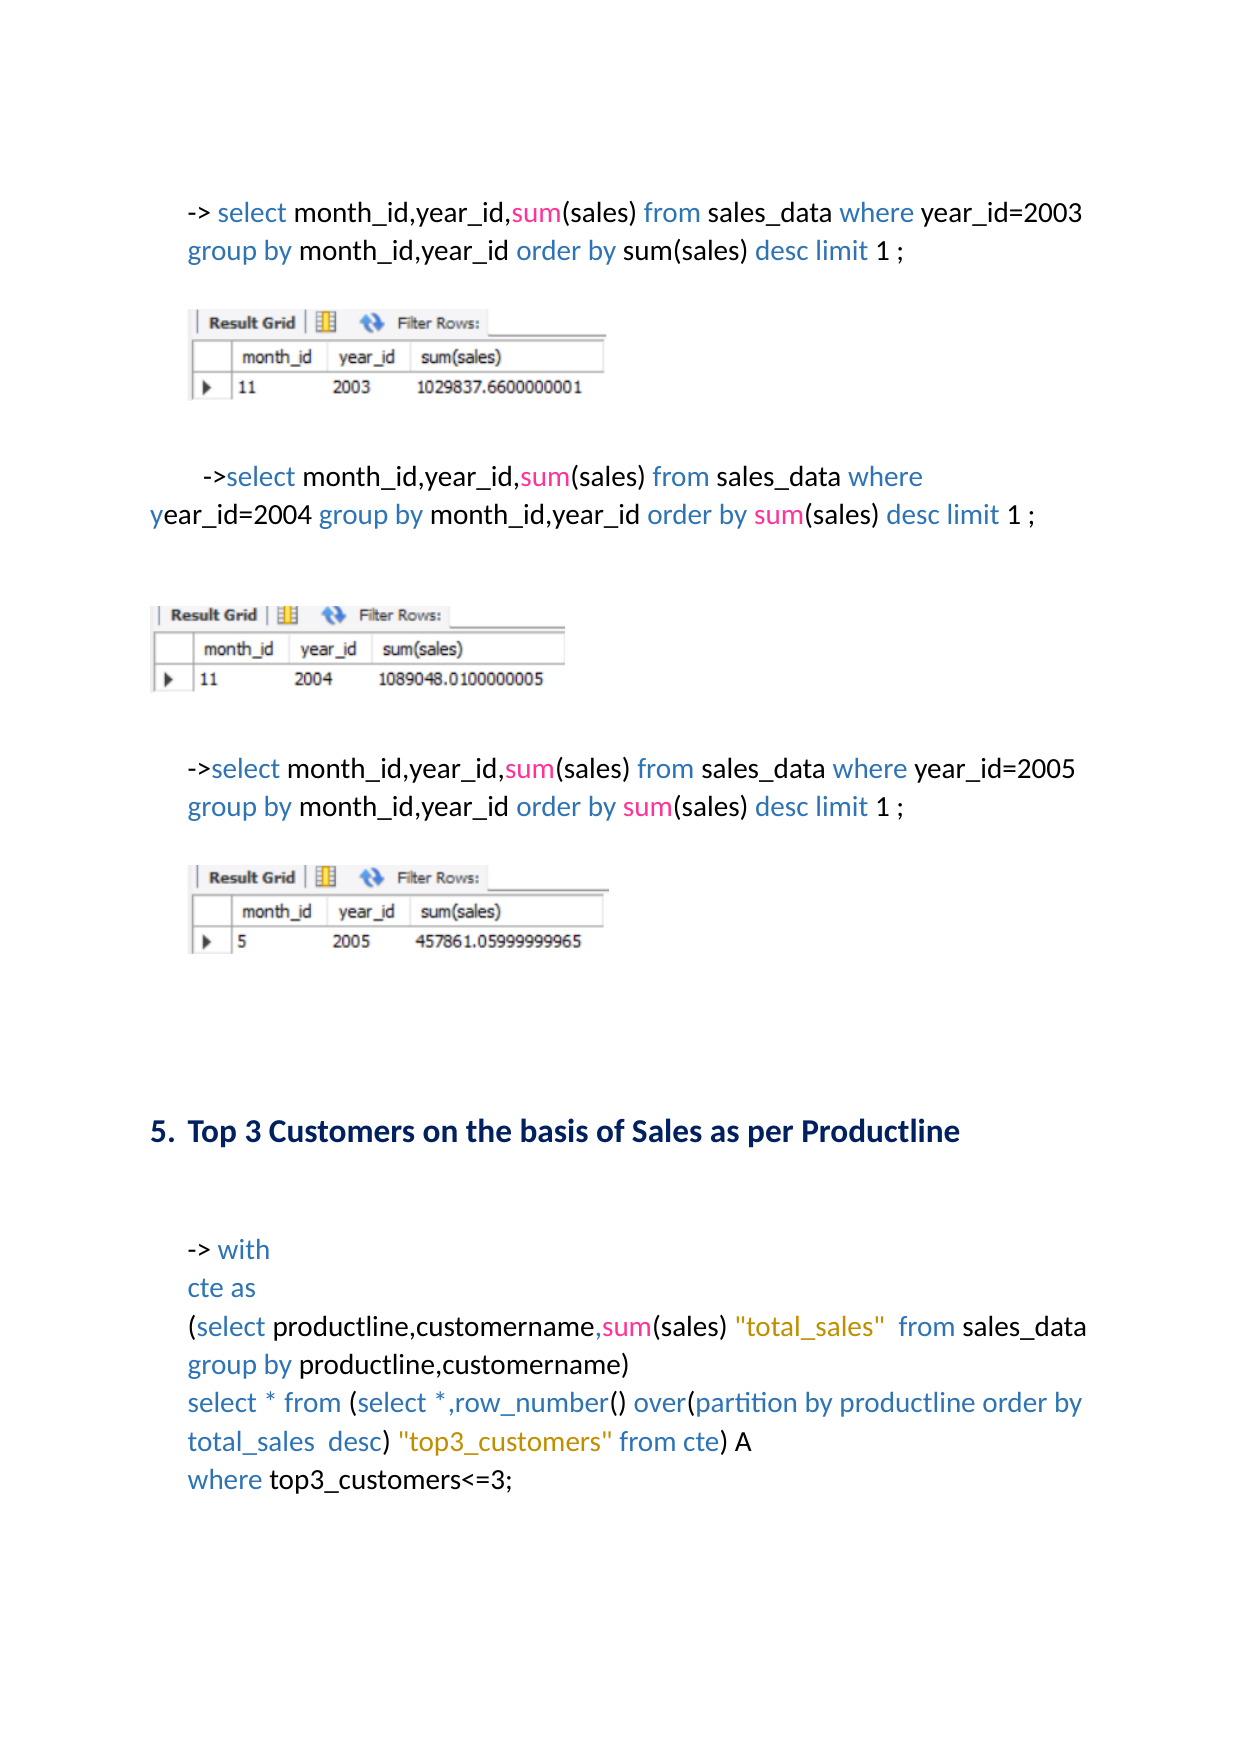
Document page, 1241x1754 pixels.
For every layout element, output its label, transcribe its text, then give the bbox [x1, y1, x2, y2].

list cte as [187, 1269, 1090, 1305]
picture [187, 865, 609, 954]
list -> select month_id,year_id,sum(sales) from sales_data where year_id=2003 group by month_id,year_id order by sum(sales) desc limit 1 ; [187, 194, 1090, 268]
list select * from (select *,row_number() over(partition by productline order by total_sales desc) "top3_customers" from cte) A [187, 1384, 1090, 1459]
list (select productline,customername,sum(sales) "total_sales" from sales_data group by productline,customername) [187, 1308, 1090, 1382]
picture [150, 606, 565, 693]
list where top3_customers<=3; [187, 1461, 1090, 1497]
list ->select month_id,year_id,sum(sales) from sales_data where year_id=2005 group by month_id,year_id order by sum(sales) desc limit 1 ; [187, 750, 1090, 824]
text ->select month_id,year_id,sum(sales) from sales_data where year_id=2004 group by month_id,year_id order by sum(sales) desc limit 1 ; [150, 458, 1090, 532]
picture [187, 309, 607, 401]
list Top 3 Customers on the basis of Sales as per Productline [150, 1110, 1090, 1151]
list -> with [187, 1231, 1090, 1266]
